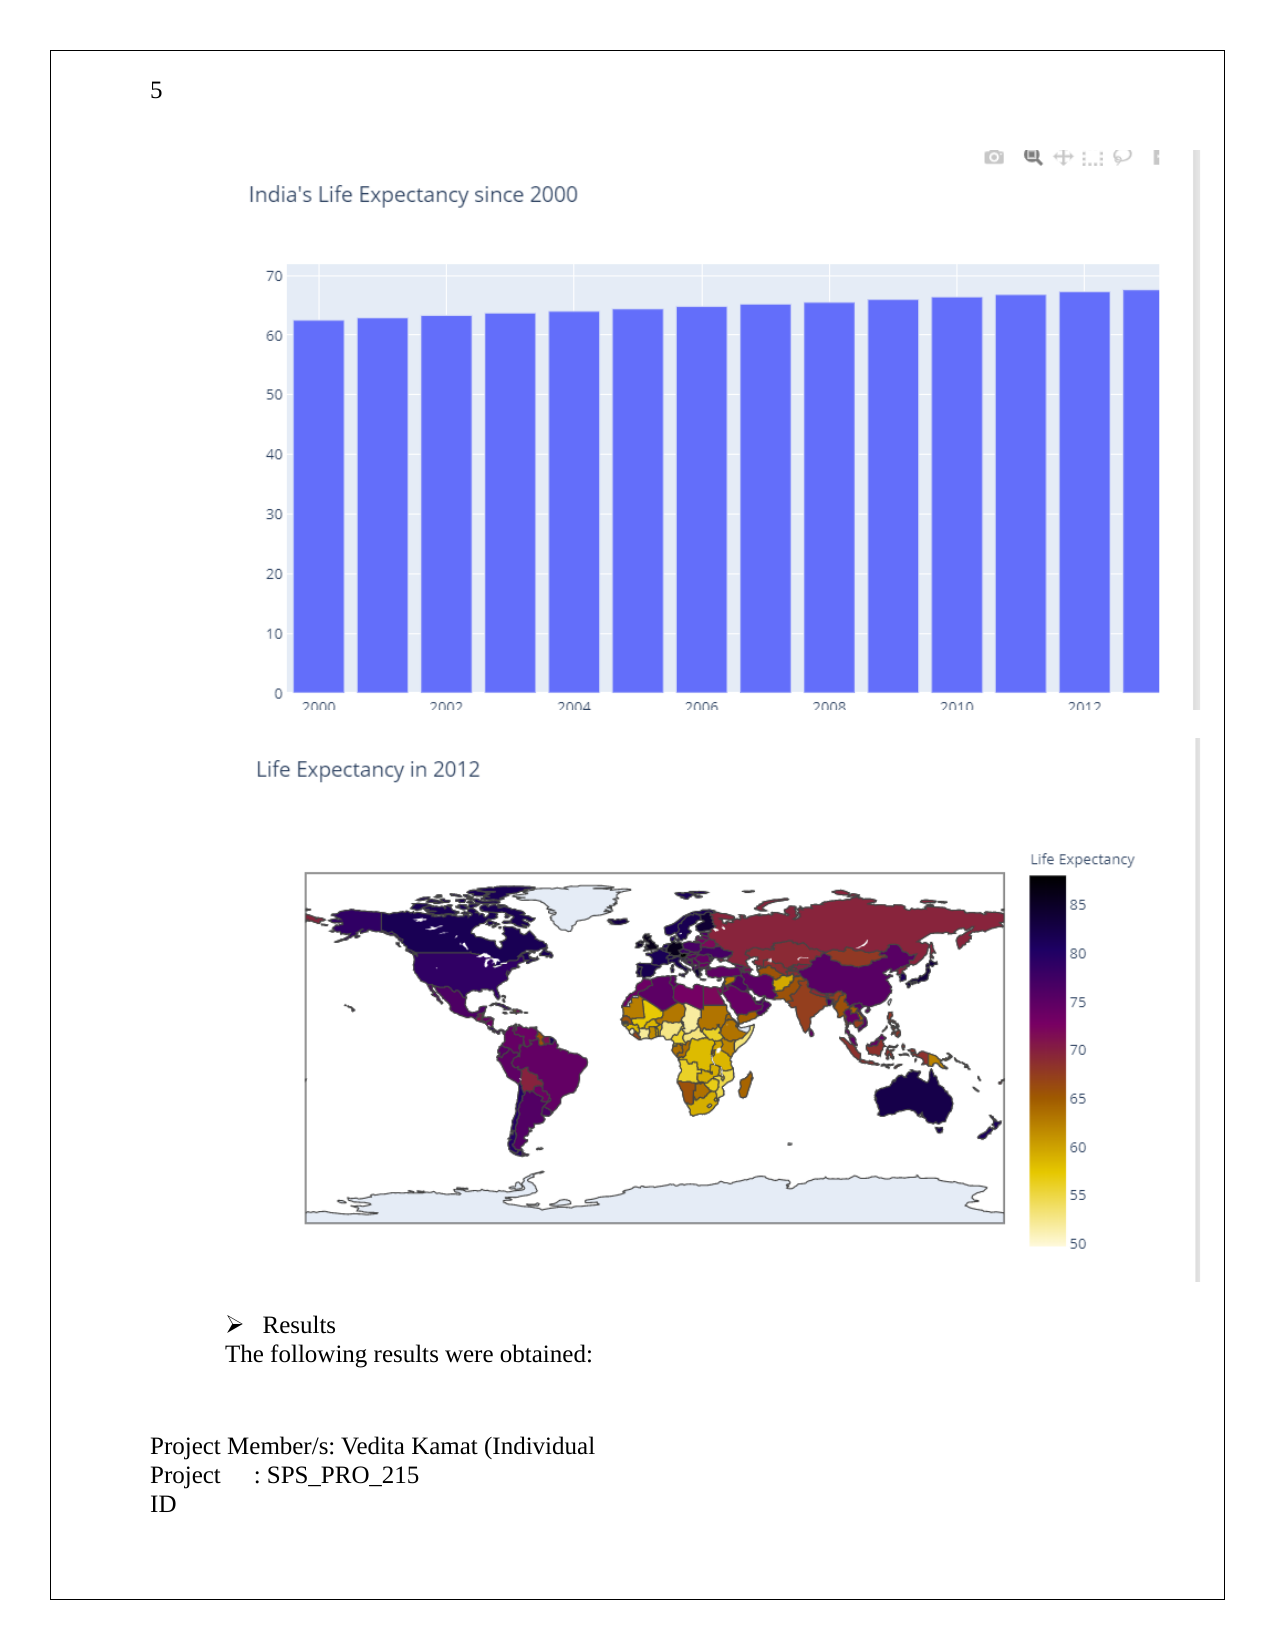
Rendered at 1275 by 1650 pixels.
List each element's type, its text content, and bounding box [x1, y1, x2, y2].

picture [225, 738, 1200, 1282]
picture [225, 150, 1200, 710]
list Results [225, 1310, 1125, 1339]
text The following results were obtained: [225, 1339, 1125, 1367]
